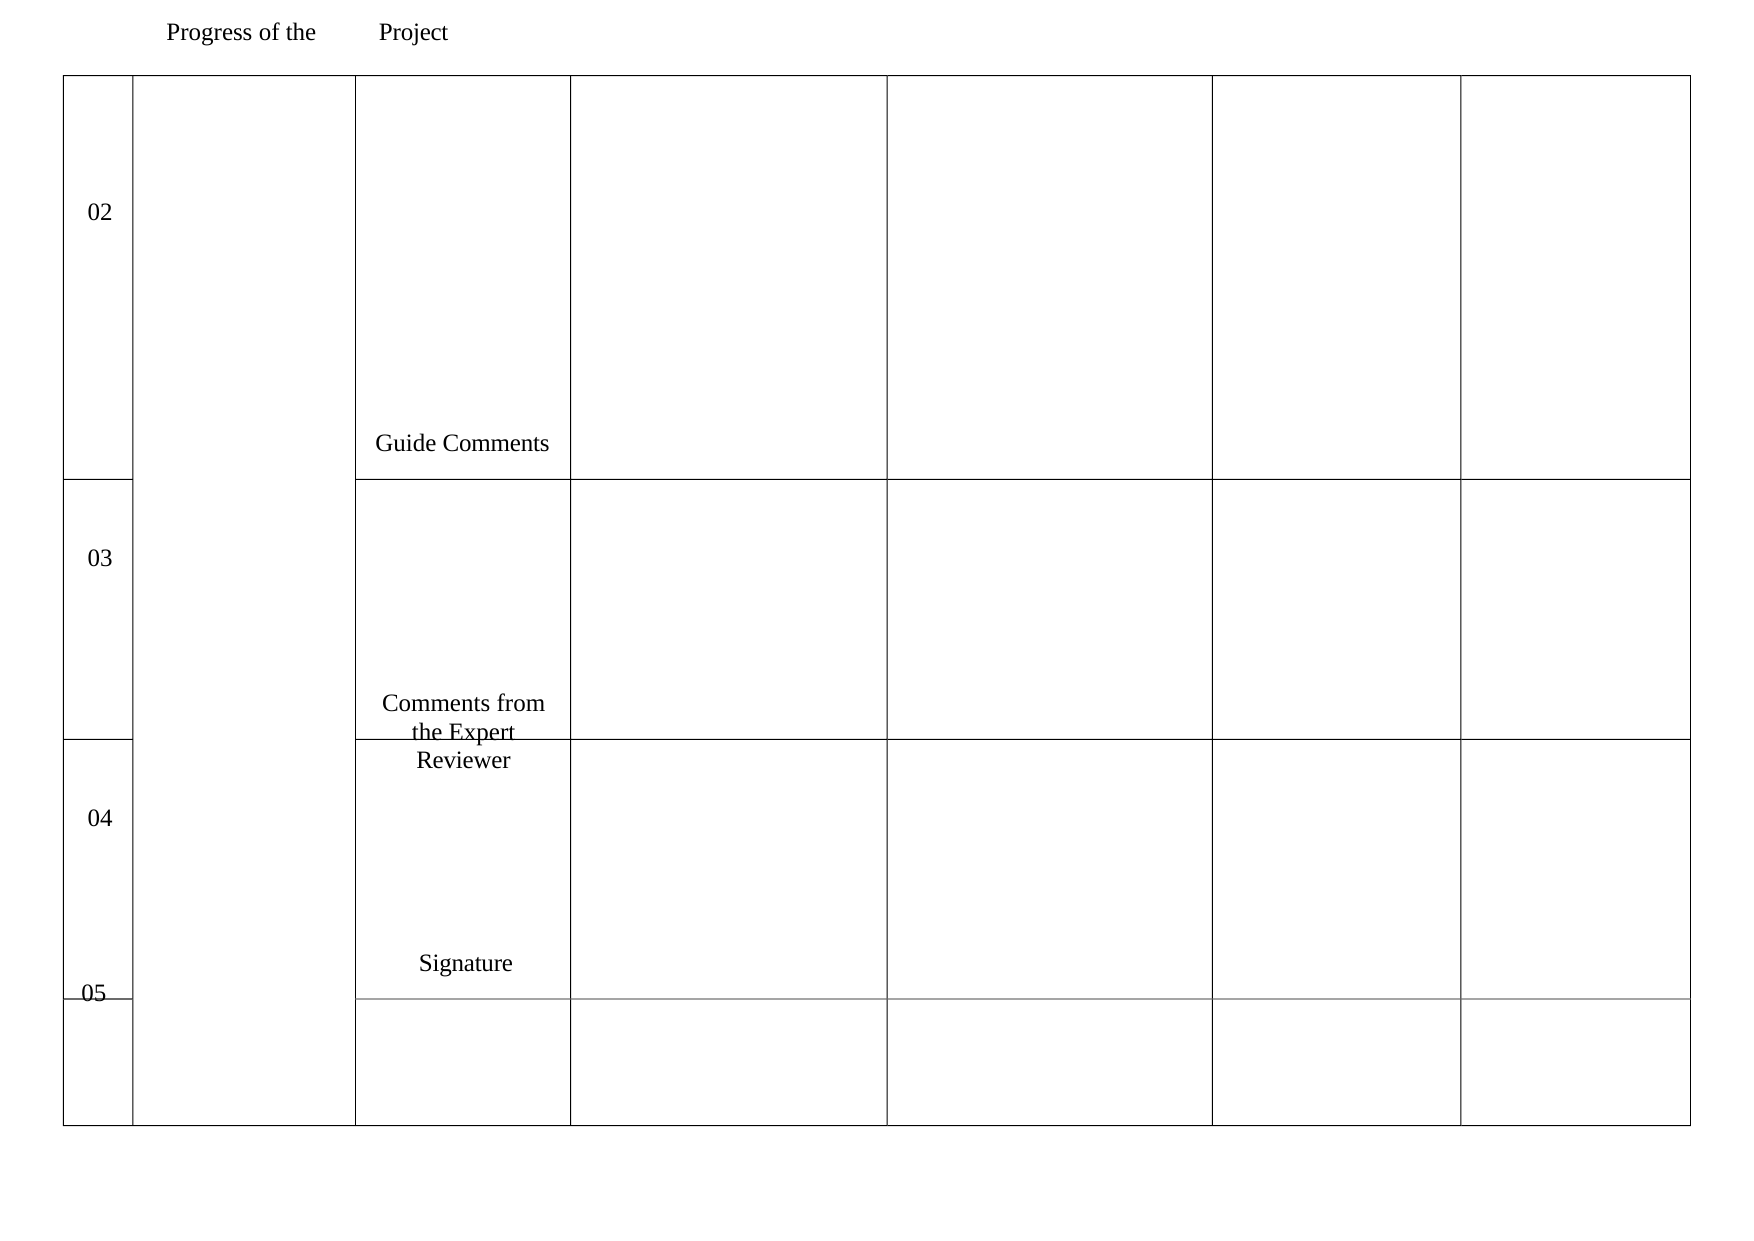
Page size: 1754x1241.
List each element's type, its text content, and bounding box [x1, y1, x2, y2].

text 04 [6, 803, 1702, 832]
text 02 [6, 197, 1702, 226]
text 05 [6, 978, 1702, 1007]
text 03 [6, 543, 1702, 572]
text Guide Comments [375, 428, 1702, 457]
text Comments from the Expert Reviewer [369, 688, 557, 774]
text Progress of the Project [6, 17, 602, 45]
text Signature [6, 948, 1702, 977]
